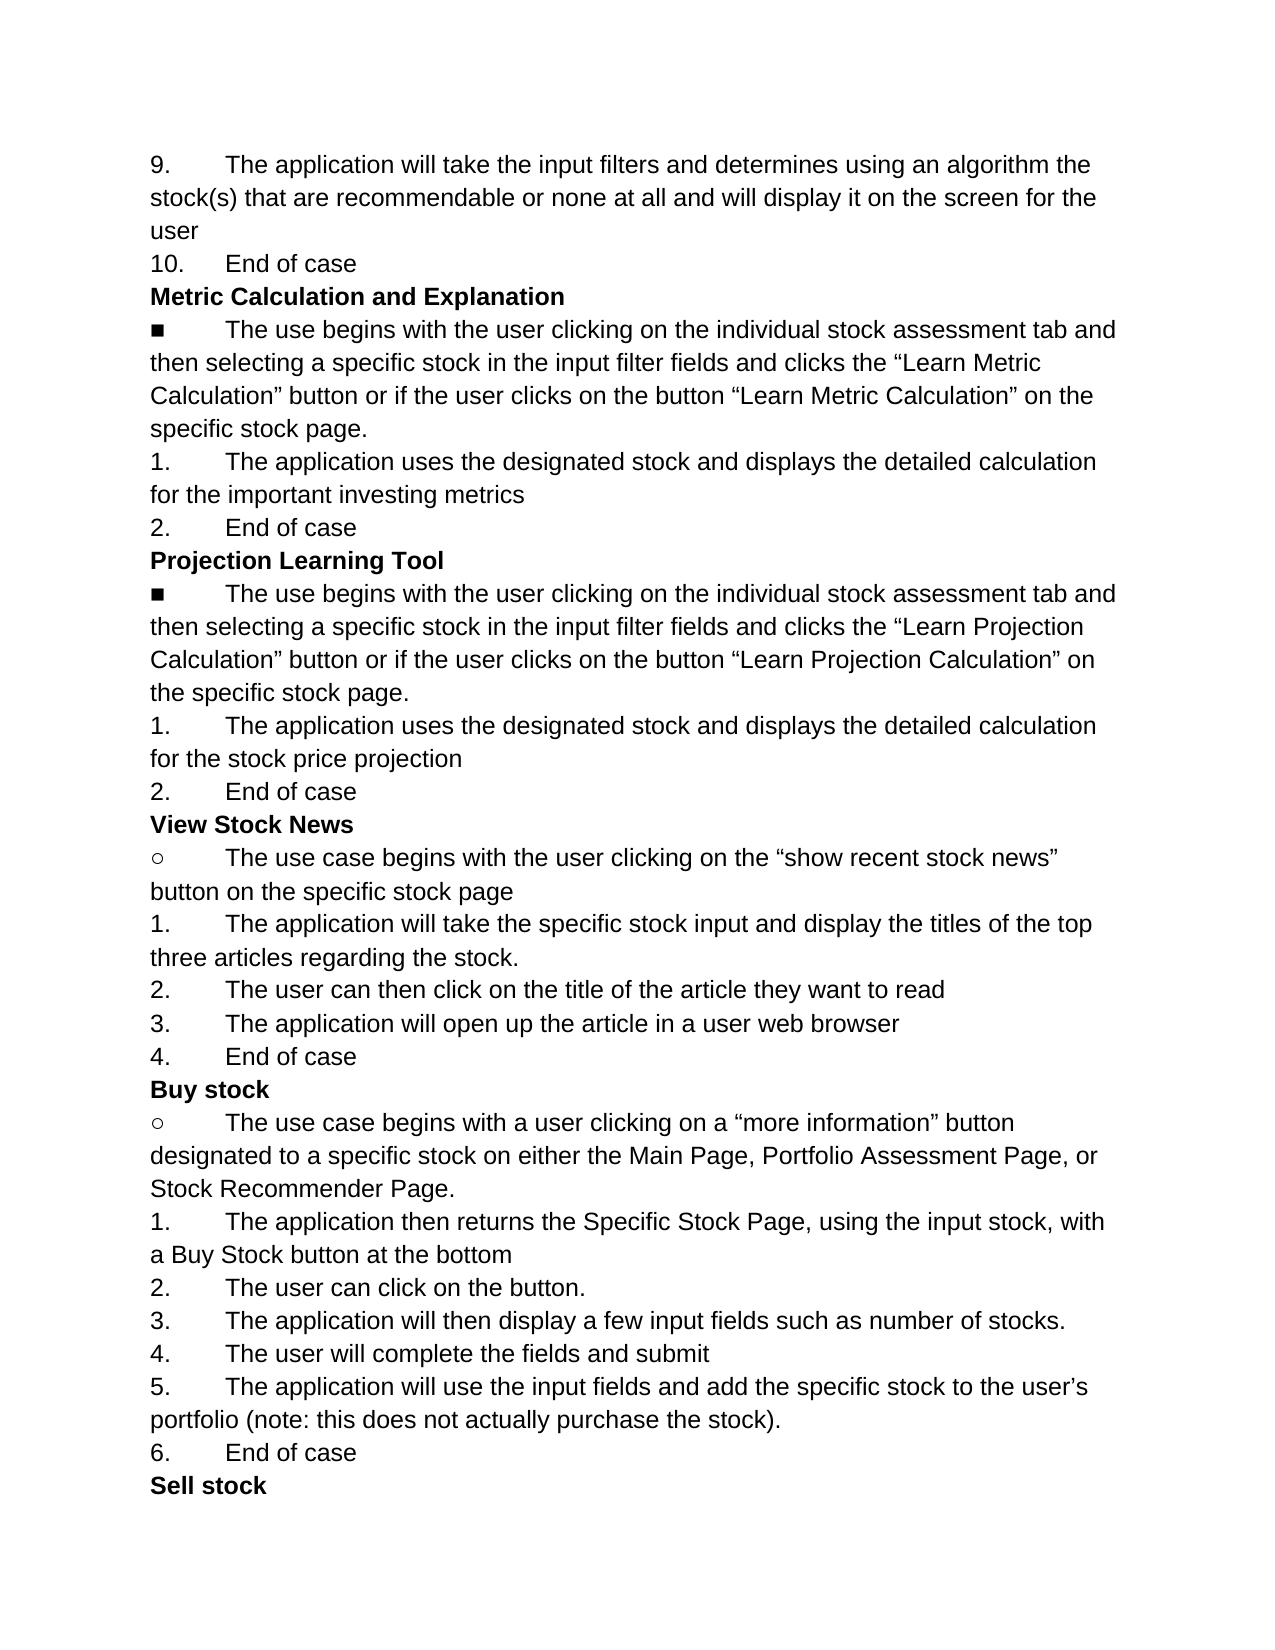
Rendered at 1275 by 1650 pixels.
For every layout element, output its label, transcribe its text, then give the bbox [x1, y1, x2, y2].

text Sell stock [150, 1471, 1125, 1499]
list The application will then display a few input fields such as number of stocks. [150, 1306, 1125, 1334]
list The application will open up the article in a user web browser [150, 1008, 1125, 1037]
text Metric Calculation and Explanation [150, 282, 1125, 311]
list End of case [150, 777, 1125, 806]
list The application uses the designated stock and displays the detailed calculation for the stock price projection [150, 711, 1125, 773]
text Buy stock [150, 1074, 1125, 1103]
list The application will use the input fields and add the specific stock to the user’s portfolio (note: this does not actually purchase the stock). [150, 1372, 1125, 1433]
list End of case [150, 1438, 1125, 1467]
list The use begins with the user clicking on the individual stock assessment tab and then selecting a specific stock in the input filter fields and clicks the “Learn Projection Calculation” button or if the user clicks on the button “Learn Projection Calculation” on the specific stock page. [150, 579, 1125, 707]
list End of case [150, 1042, 1125, 1070]
list End of case [150, 249, 1125, 278]
list The user will complete the fields and submit [150, 1339, 1125, 1367]
list The user can click on the button. [150, 1273, 1125, 1301]
list The use case begins with a user clicking on a “more information” button designated to a specific stock on either the Main Page, Portfolio Assessment Page, or Stock Recommender Page. [150, 1108, 1125, 1202]
list The user can then click on the title of the article they want to read [150, 976, 1125, 1004]
list The application will take the input filters and determines using an algorithm the stock(s) that are recommendable or none at all and will display it on the screen for the user [150, 150, 1125, 245]
list The use case begins with the user clicking on the “show recent stock news” button on the specific stock page [150, 843, 1125, 905]
list The use begins with the user clicking on the individual stock assessment tab and then selecting a specific stock in the input filter fields and clicks the “Learn Metric Calculation” button or if the user clicks on the button “Learn Metric Calculation” on the specific stock page. [150, 315, 1125, 443]
list The application then returns the Specific Stock Page, using the input stock, with a Buy Stock button at the bottom [150, 1207, 1125, 1268]
list The application will take the specific stock input and display the titles of the top three articles regarding the stock. [150, 909, 1125, 971]
list The application uses the designated stock and displays the detailed calculation for the important investing metrics [150, 447, 1125, 509]
text View Stock News [150, 810, 1125, 839]
text Projection Learning Tool [150, 546, 1125, 575]
list End of case [150, 513, 1125, 542]
